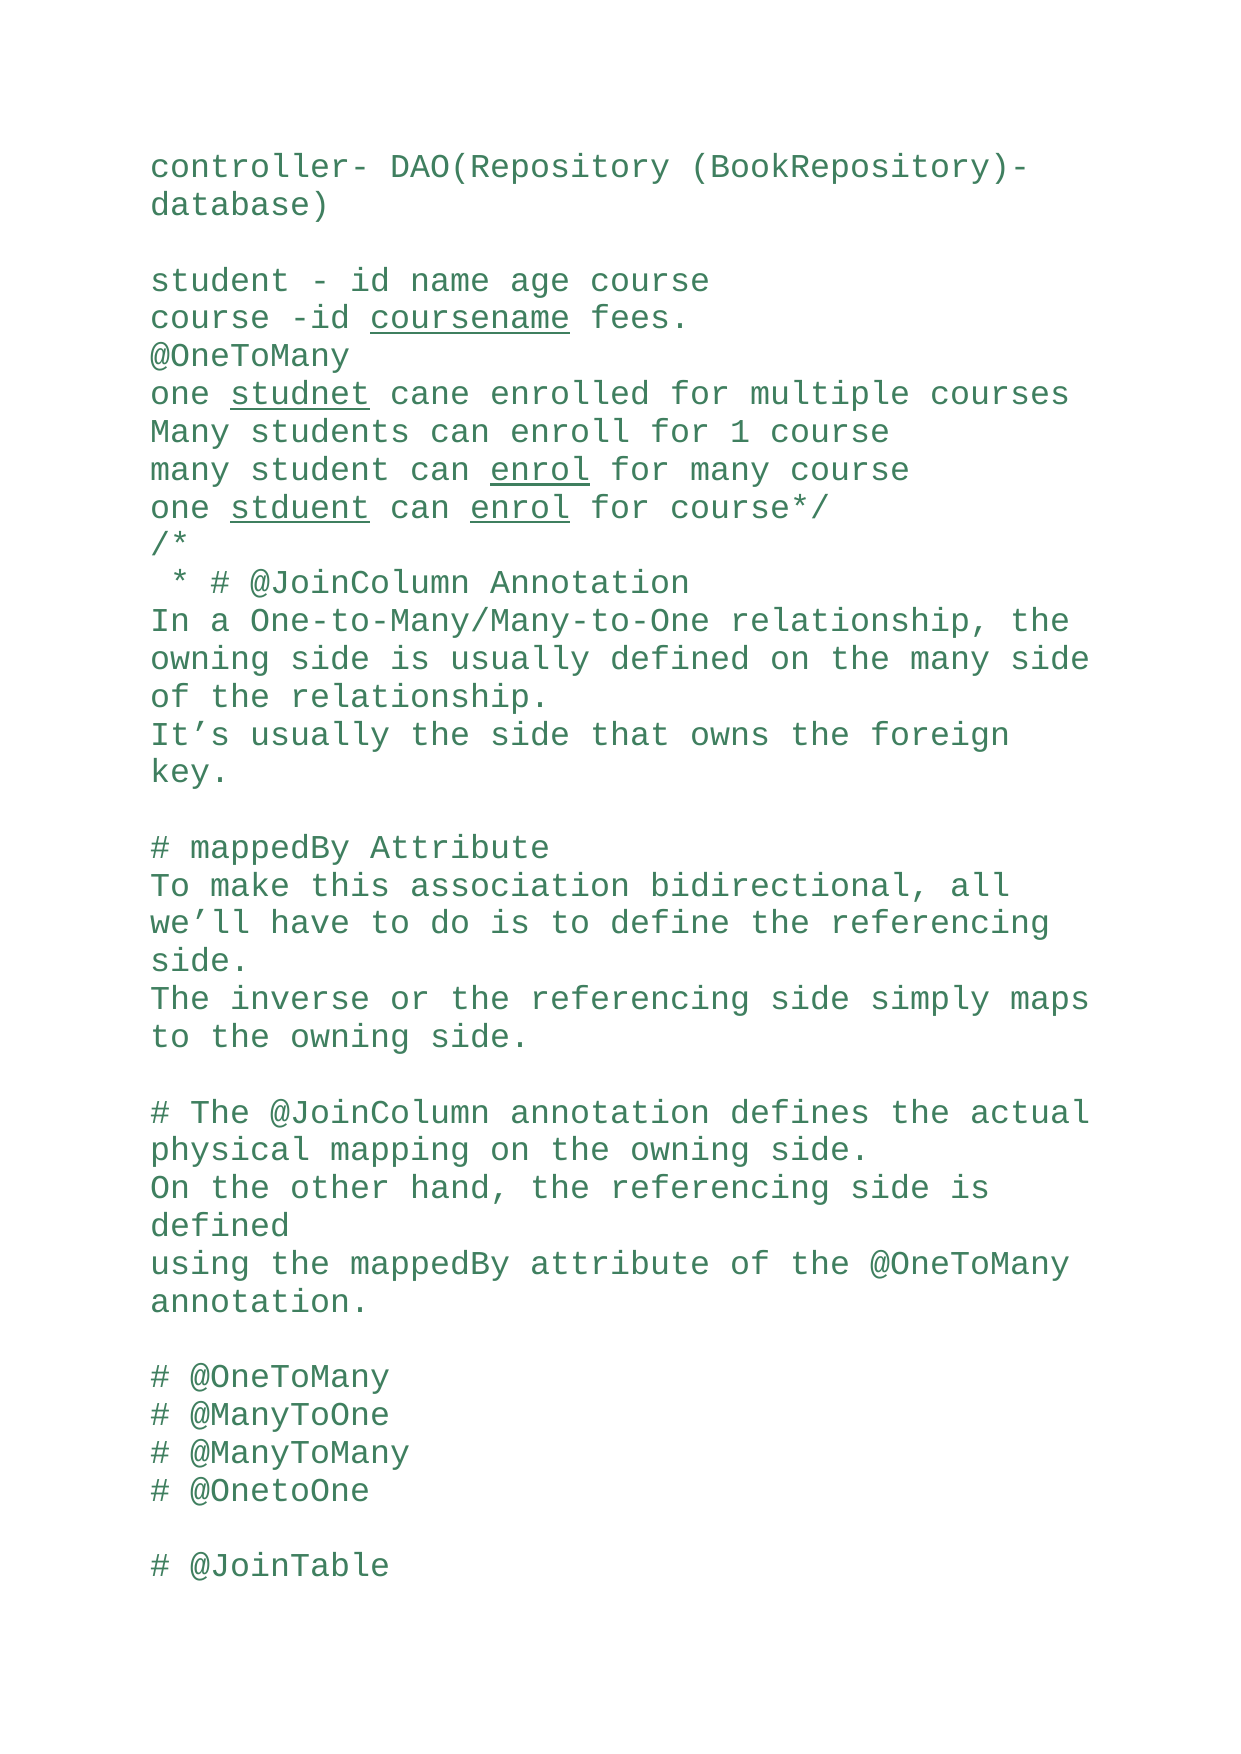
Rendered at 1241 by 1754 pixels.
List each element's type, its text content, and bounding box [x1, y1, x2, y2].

text /* [150, 528, 1090, 566]
text # @OnetoOne [150, 1473, 1090, 1511]
text using the mappedBy attribute of the @OneToMany annotation. [150, 1247, 1090, 1322]
text one stduent can enrol for course*/ [150, 490, 1090, 528]
text Many students can enroll for 1 course [150, 415, 1090, 452]
text controller- DAO(Repository (BookRepository)- database) [150, 150, 1090, 226]
text The inverse or the referencing side simply maps to the owning side. [150, 982, 1090, 1057]
text student - id name age course [150, 263, 1090, 301]
text In a One-to-Many/Many-to-One relationship, the owning side is usually defined on the many side of the relationship. [150, 604, 1090, 717]
text one studnet cane enrolled for multiple courses [150, 377, 1090, 415]
text # @JoinTable [150, 1549, 1090, 1587]
text It’s usually the side that owns the foreign key. [150, 717, 1090, 793]
text # @ManyToMany [150, 1436, 1090, 1473]
text # @OneToMany [150, 1360, 1090, 1398]
text # @ManyToOne [150, 1398, 1090, 1436]
text * # @JoinColumn Annotation [150, 566, 1090, 604]
text @OneToMany [150, 339, 1090, 377]
text many student can enrol for many course [150, 452, 1090, 490]
text # The @JoinColumn annotation defines the actual physical mapping on the owning side. [150, 1095, 1090, 1171]
text # mappedBy Attribute [150, 831, 1090, 868]
text On the other hand, the referencing side is defined [150, 1171, 1090, 1247]
text To make this association bidirectional, all we’ll have to do is to define the referencing side. [150, 868, 1090, 982]
text course -id coursename fees. [150, 301, 1090, 339]
